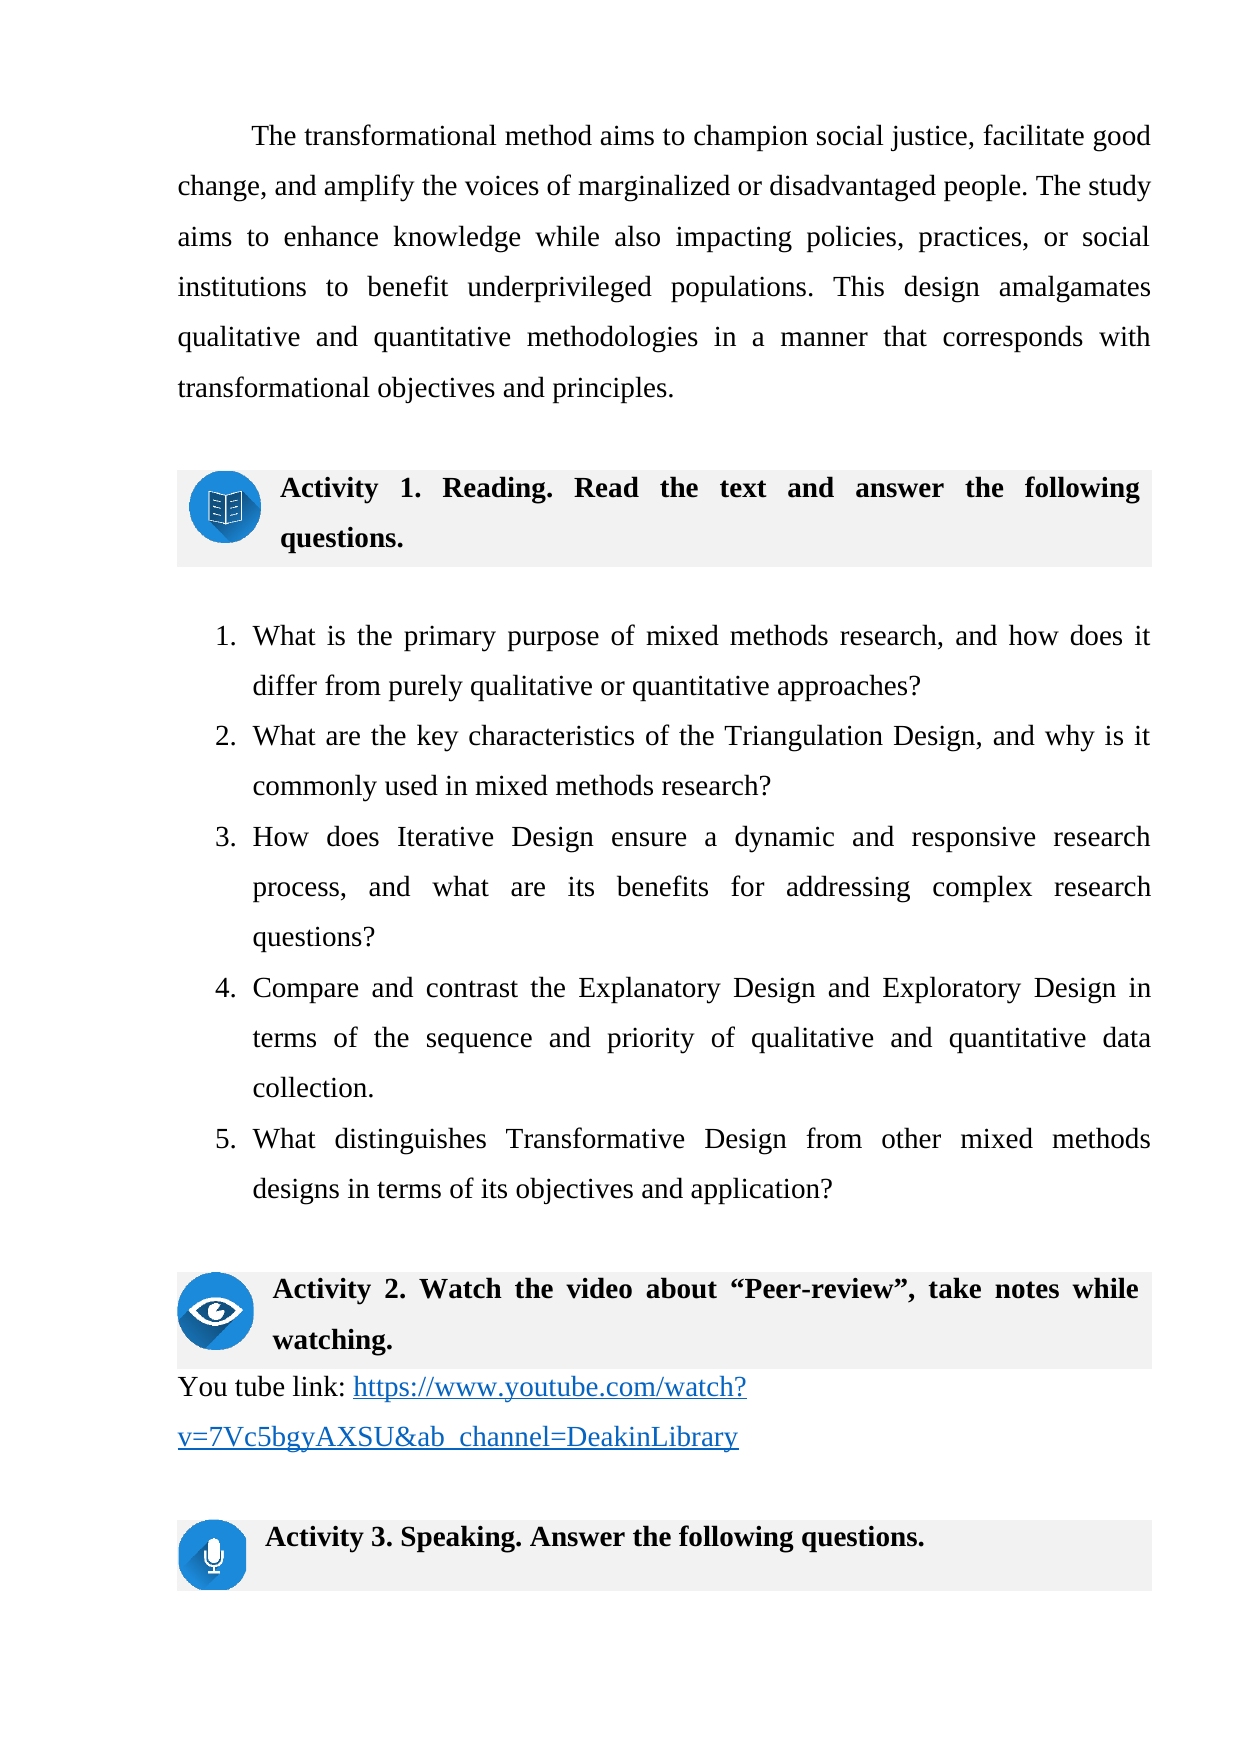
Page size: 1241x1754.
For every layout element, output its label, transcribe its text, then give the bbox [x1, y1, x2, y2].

table_header Activity 3. Speaking. Answer the following questions. [177, 1520, 1152, 1591]
list What are the key characteristics of the Triangulation Design, and why is it commonly used in mixed methods research? [215, 718, 1152, 802]
list How does Iterative Design ensure a dynamic and responsive research process, and what are its benefits for addressing complex research questions? [215, 819, 1152, 953]
list What is the primary purpose of mixed methods research, and how does it differ from purely qualitative or quantitative approaches? [215, 618, 1152, 701]
picture [177, 1272, 254, 1350]
text The transformational method aims to champion social justice, facilitate good change, and amplify the voices of marginalized or disadvantaged people. The study aims to enhance knowledge while also impacting policies, practices, or social institutions to benefit underprivileged populations. This design amalgamates qualitative and quantitative methodologies in a manner that corresponds with transformational objectives and principles. [177, 118, 1152, 403]
list What distinguishes Transformative Design from other mixed methods designs in terms of its objectives and application? [215, 1121, 1152, 1204]
picture [177, 1519, 246, 1589]
list Compare and contrast the Explanatory Design and Exploratory Design in terms of the sequence and priority of qualitative and quantitative data collection. [215, 970, 1152, 1104]
text You tube link: https://www.youtube.com/watch?v=7Vc5bgyAXSU&ab_channel=DeakinLibrary [177, 1369, 1152, 1452]
table_header Activity 1. Reading. Read the text and answer the following questions. [177, 470, 1152, 567]
picture [189, 471, 261, 543]
table_header Activity 2. Watch the video about “Peer-review”, take notes while watching. [177, 1272, 1152, 1369]
